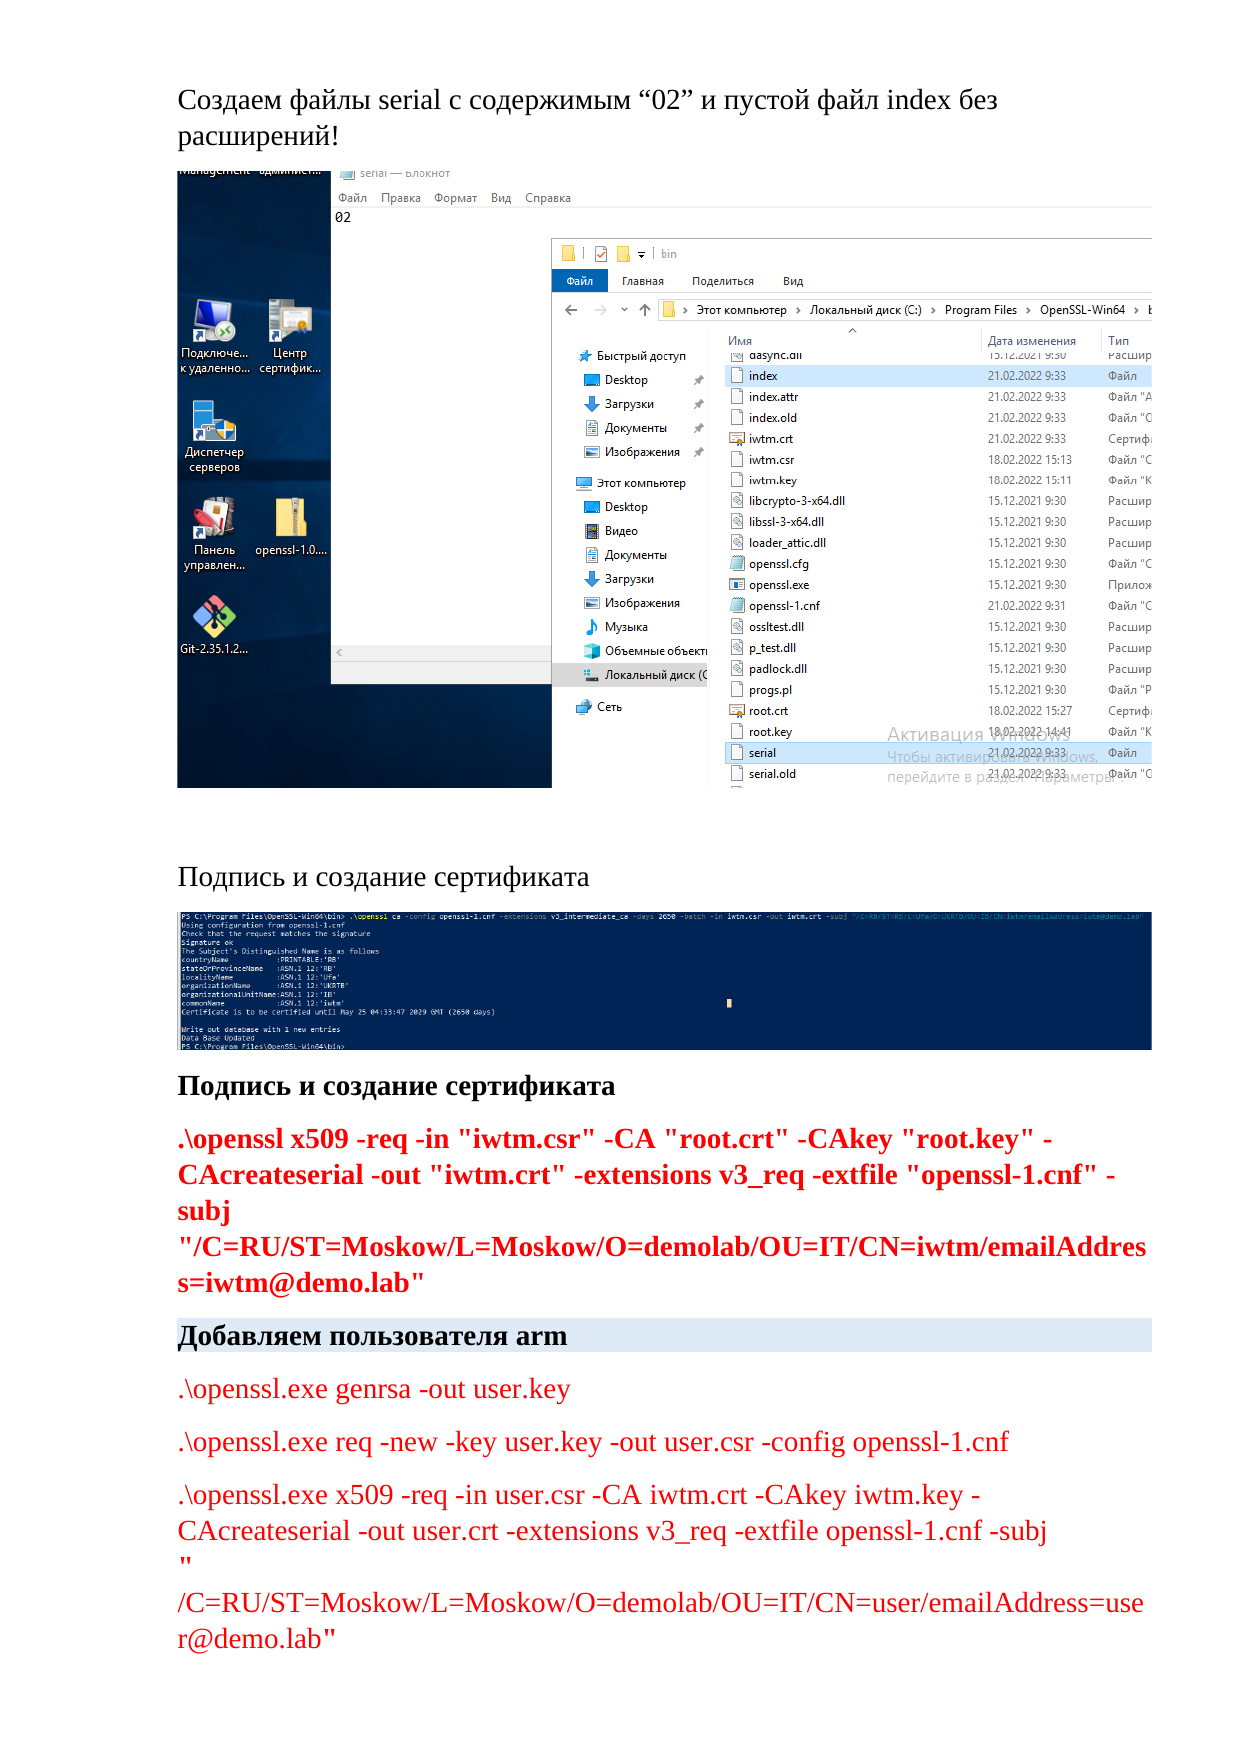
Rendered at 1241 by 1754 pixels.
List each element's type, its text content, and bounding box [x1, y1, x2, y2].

text .\openssl.exe req -new -key user.key -out user.csr -config openssl-1.cnf [177, 1424, 1152, 1458]
text .\openssl.exe genrsa -out user.key [177, 1371, 1152, 1405]
picture [177, 171, 1152, 788]
text Подпись и создание сертификата [177, 859, 1152, 893]
text Подпись и создание сертификата [177, 1068, 1152, 1102]
text Добавляем пользователя arm [177, 1318, 1152, 1352]
text Создаем файлы serial с содержимым “02” и пустой файл index без расширений! [177, 82, 1152, 152]
picture [177, 912, 1152, 1050]
text .\openssl x509 -req -in "iwtm.csr" -CA "root.crt" -CAkey "root.key" -CAcreateserial -out "iwtm.crt" -extensions v3_req -extfile "openssl-1.cnf" -subj "/C=RU/ST=Moskow/L=Moskow/O=demolab/OU=IT/CN=iwtm/emailAddress=iwtm@demo.lab" [177, 1121, 1152, 1299]
text .\openssl.exe x509 -req -in user.csr -CA iwtm.crt -CAkey iwtm.key -CAcreateserial -out user.crt -extensions v3_req -extfile openssl-1.cnf -subj "/C=RU/ST=Moskow/L=Moskow/O=demolab/OU=IT/CN=user/emailAddress=user@demo.lab" [177, 1477, 1152, 1655]
